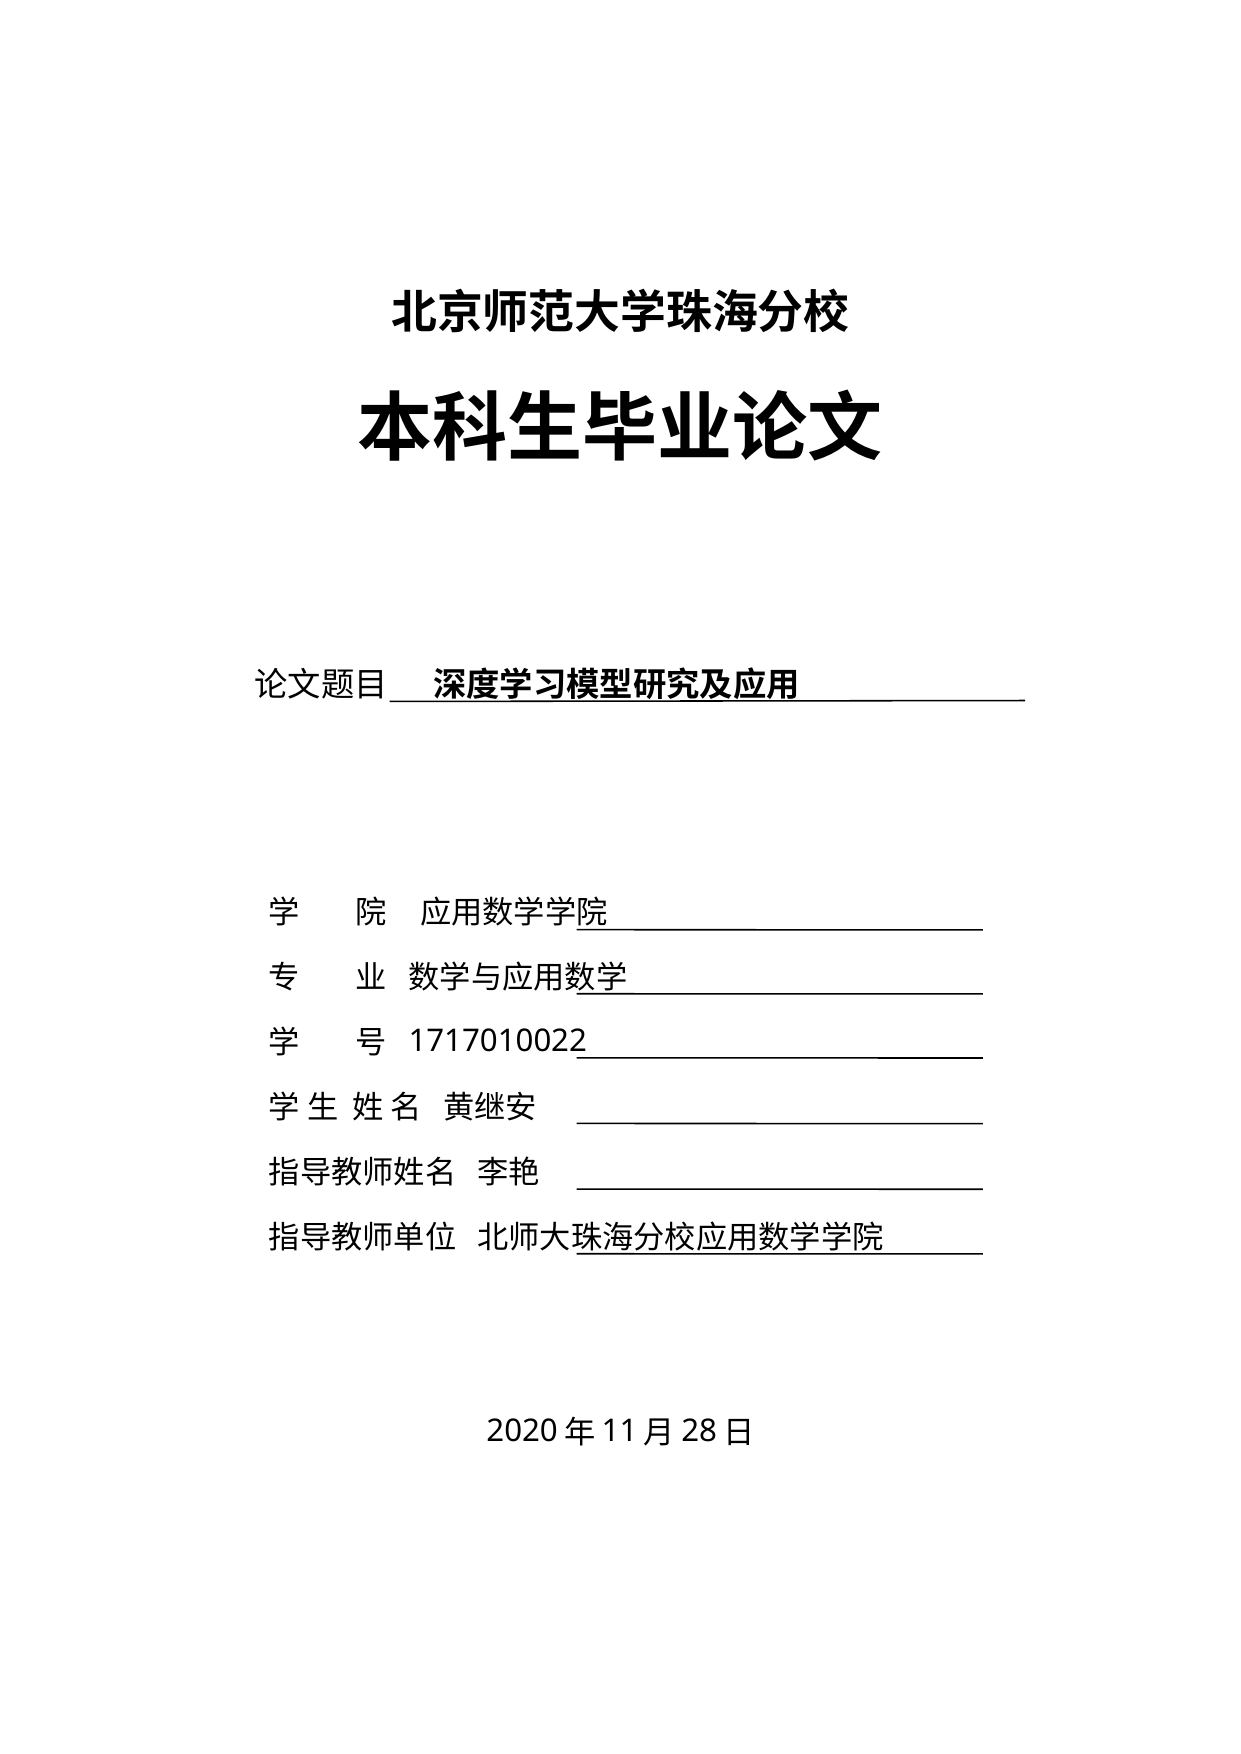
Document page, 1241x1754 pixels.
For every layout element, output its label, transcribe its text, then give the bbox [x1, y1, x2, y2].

text 学 院 应用数学学院 [187, 877, 1053, 942]
text 本科生毕业论文 [187, 357, 1053, 487]
text 学 生 姓 名 黄继安 [187, 1072, 1053, 1137]
text 指导教师姓名 李艳 [187, 1137, 1053, 1202]
text 北京师范大学珠海分校 [187, 259, 1053, 357]
text 指导教师单位 北师大珠海分校应用数学学院 [187, 1202, 1053, 1267]
text 学 号 1717010022 [187, 1007, 1053, 1072]
text 专 业 数学与应用数学 [187, 942, 1053, 1007]
text 2020年11月28日 [187, 1397, 1053, 1462]
text 论文题目 深度学习模型研究及应用 [187, 649, 1053, 714]
